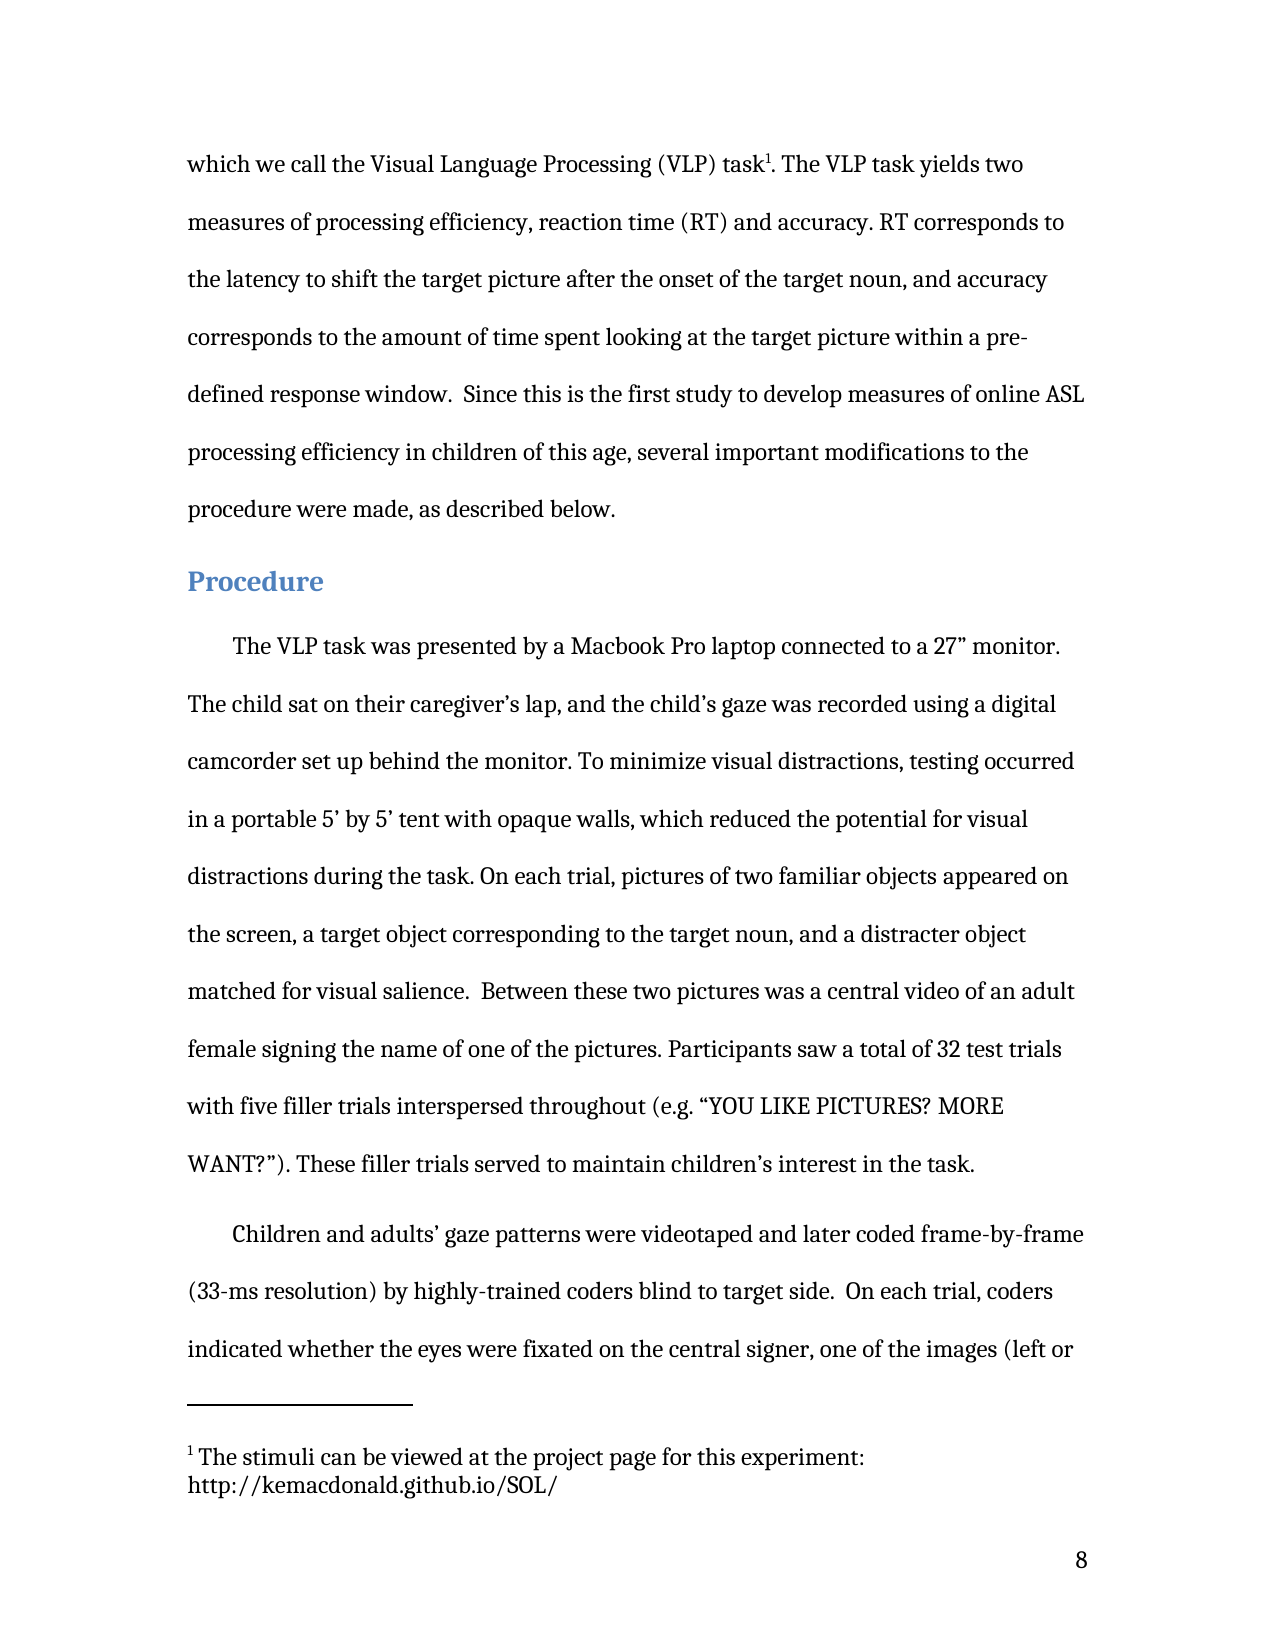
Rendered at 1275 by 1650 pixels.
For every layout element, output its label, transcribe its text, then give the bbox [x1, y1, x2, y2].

text The VLP task was presented by a Macbook Pro laptop connected to a 27” monitor. The child sat on their caregiver’s lap, and the child’s gaze was recorded using a digital camcorder set up behind the monitor. To minimize visual distractions, testing occurred in a portable 5’ by 5’ tent with opaque walls, which reduced the potential for visual distractions during the task. On each trial, familiar objects a central video of an adult female signing the name of one of the pictures. Participants saw a total of 32 test trials with five filler trials interspersed throughout (e.g. “YOU LIKE PICTURES? MORE WANT?”). These filler trials served to maintain children’s interest in the task. [187, 632, 1087, 1178]
